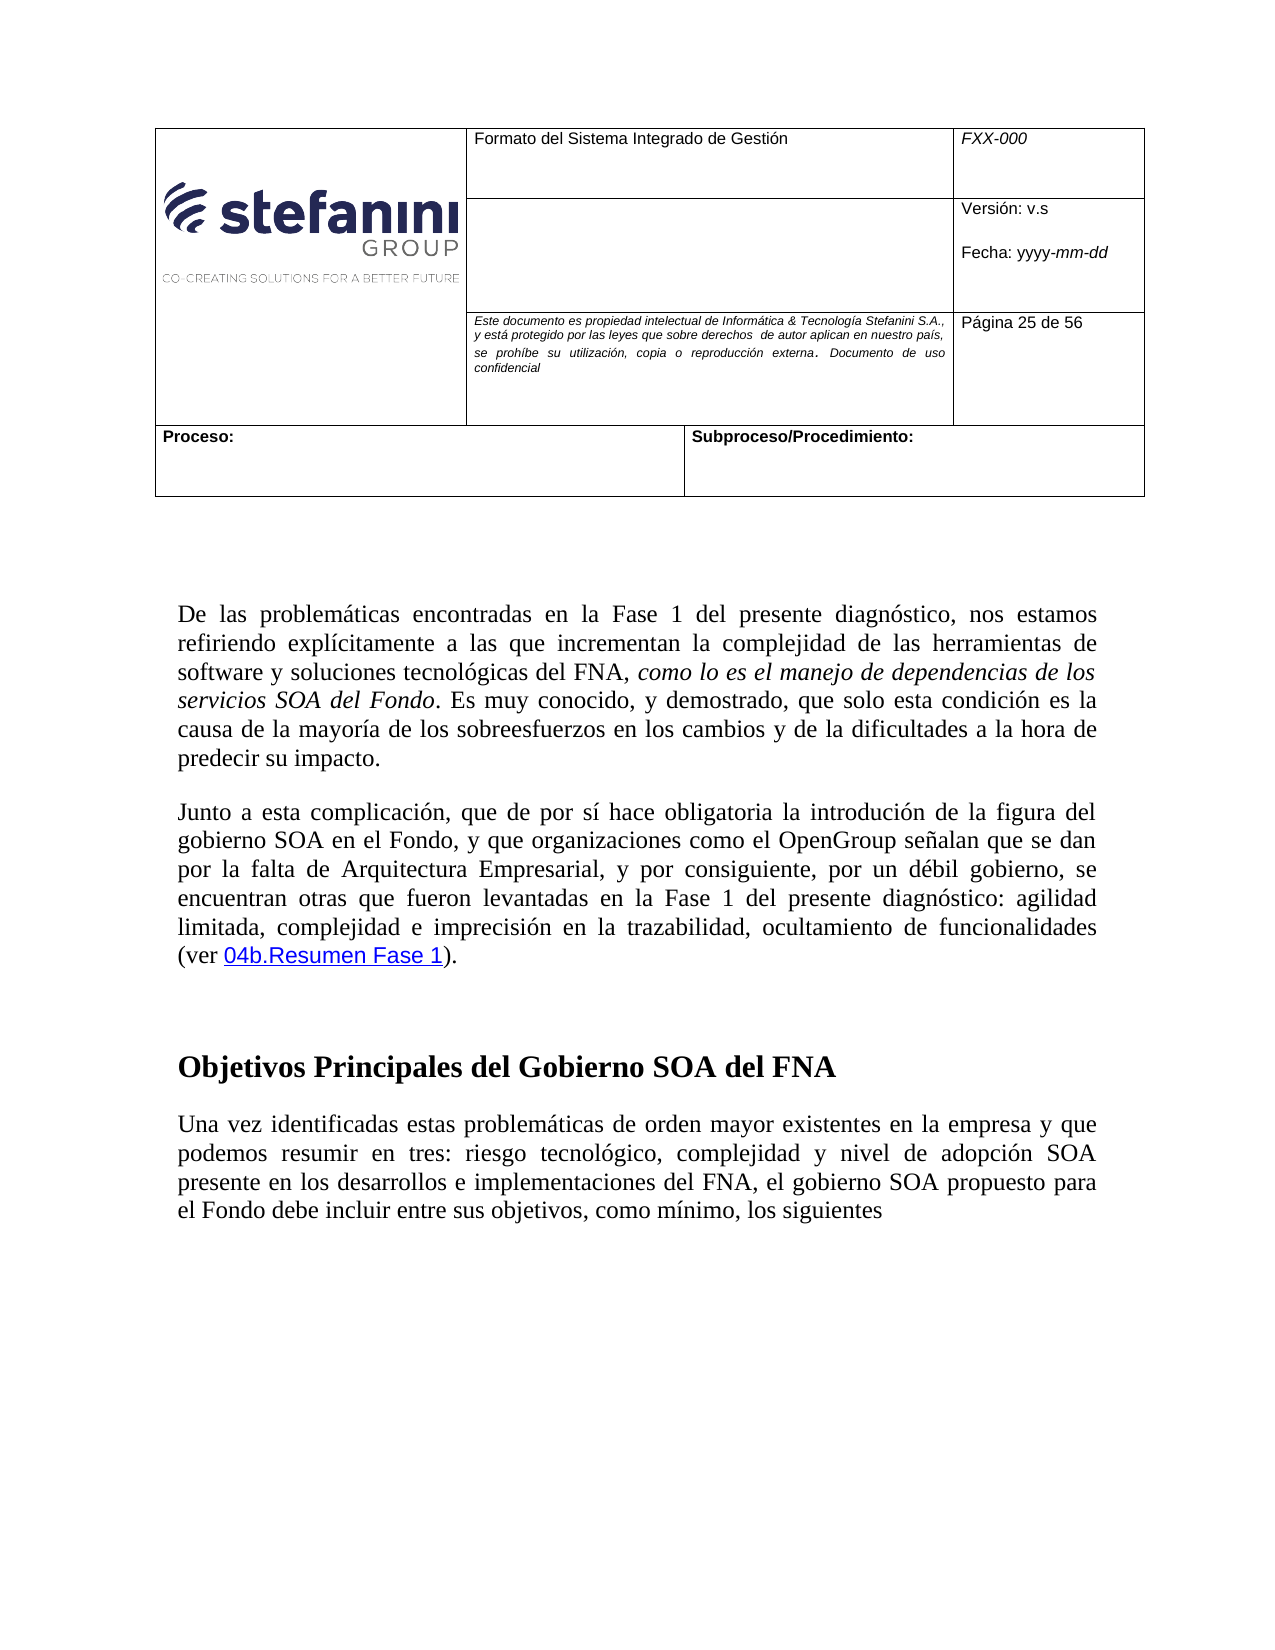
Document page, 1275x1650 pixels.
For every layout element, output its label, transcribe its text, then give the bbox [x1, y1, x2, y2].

text Junto a esta complicación, que de por sí hace obligatoria la introdución de la figura del gobierno SOA en el Fondo, y que organizaciones como el OpenGroup señalan que se dan por la falta de Arquitectura Empresarial, y por consiguiente, por un débil gobierno, se encuentran otras que fueron levantadas en la Fase 1 del presente diagnóstico: agilidad limitada, complejidad e imprecisión en la trazabilidad, ocultamiento de funcionalidades (ver 04b.Resumen Fase 1). [177, 797, 1098, 969]
subtitle Objetivos Principales del Gobierno SOA del FNA [177, 1048, 1098, 1084]
text Una vez identificadas estas problemáticas de orden mayor existentes en la empresa y que podemos resumir en tres: riesgo tecnológico, complejidad y nivel de adopción SOA presente en los desarrollos e implementaciones del FNA, el gobierno SOA propuesto para el Fondo debe incluir entre sus objetivos, como mínimo, los siguientes [177, 1109, 1098, 1224]
picture [162, 182, 460, 286]
text De las problemáticas encontradas en la Fase 1 del presente diagnóstico, nos estamos refiriendo explícitamente a las que incrementan la complejidad de las herramientas de software y soluciones tecnológicas del FNA, como lo es el manejo de dependencias de los servicios SOA del Fondo. Es muy conocido, y demostrado, que solo esta condición es la causa de la mayoría de los sobreesfuerzos en los cambios y de la dificultades a la hora de predecir su impacto. [177, 599, 1098, 772]
